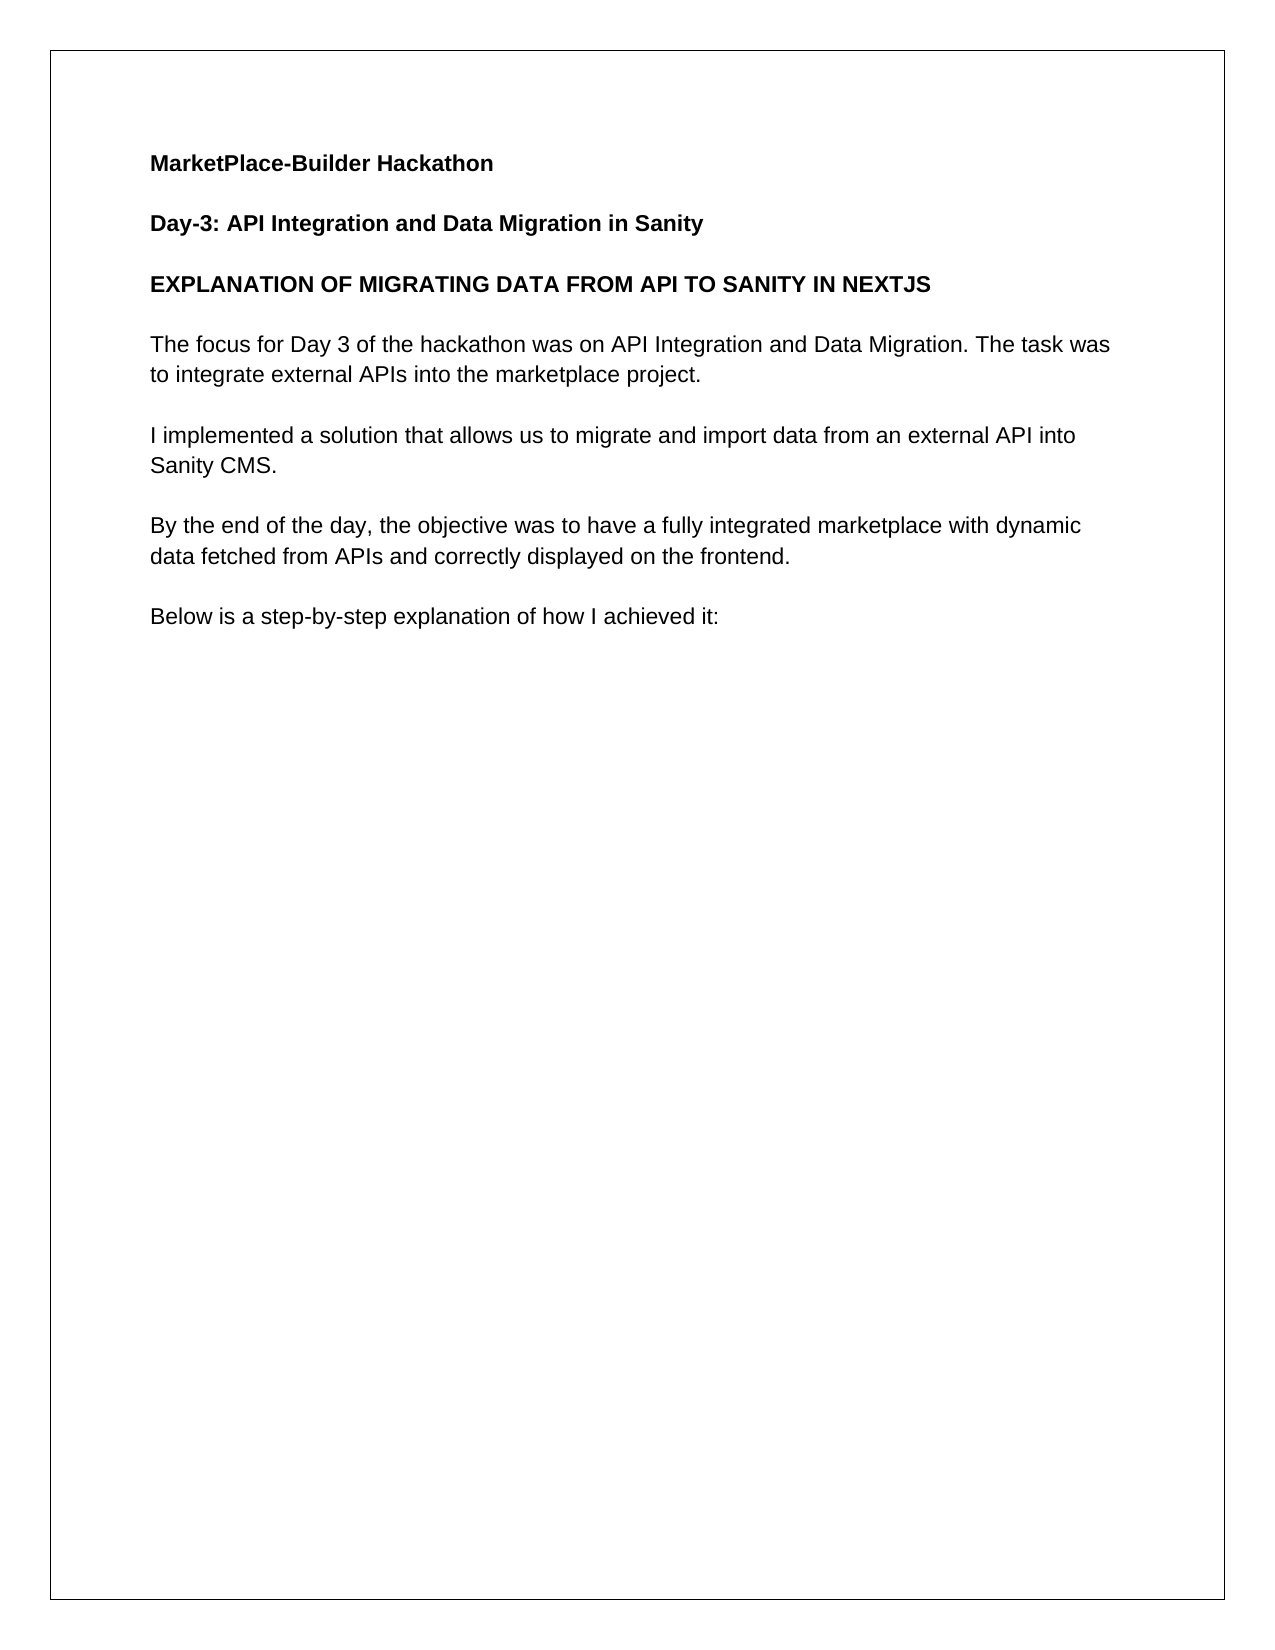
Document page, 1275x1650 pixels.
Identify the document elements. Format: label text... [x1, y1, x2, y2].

text EXPLANATION OF MIGRATING DATA FROM API TO SANITY IN NEXTJS [150, 271, 1125, 297]
text The focus for Day 3 of the hackathon was on API Integration and Data Migration. The task was to integrate external APIs into the marketplace project. [150, 331, 1125, 388]
text I implemented a solution that allows us to migrate and import data from an external API into Sanity CMS. [150, 422, 1125, 478]
text MarketPlace-Builder Hackathon [150, 150, 1125, 176]
text Day-3: API Integration and Data Migration in Sanity [150, 210, 1125, 237]
text By the end of the day, the objective was to have a fully integrated marketplace with dynamic data fetched from APIs and correctly displayed on the frontend. [150, 512, 1125, 569]
text Below is a step-by-step explanation of how I achieved it: [150, 603, 1125, 629]
